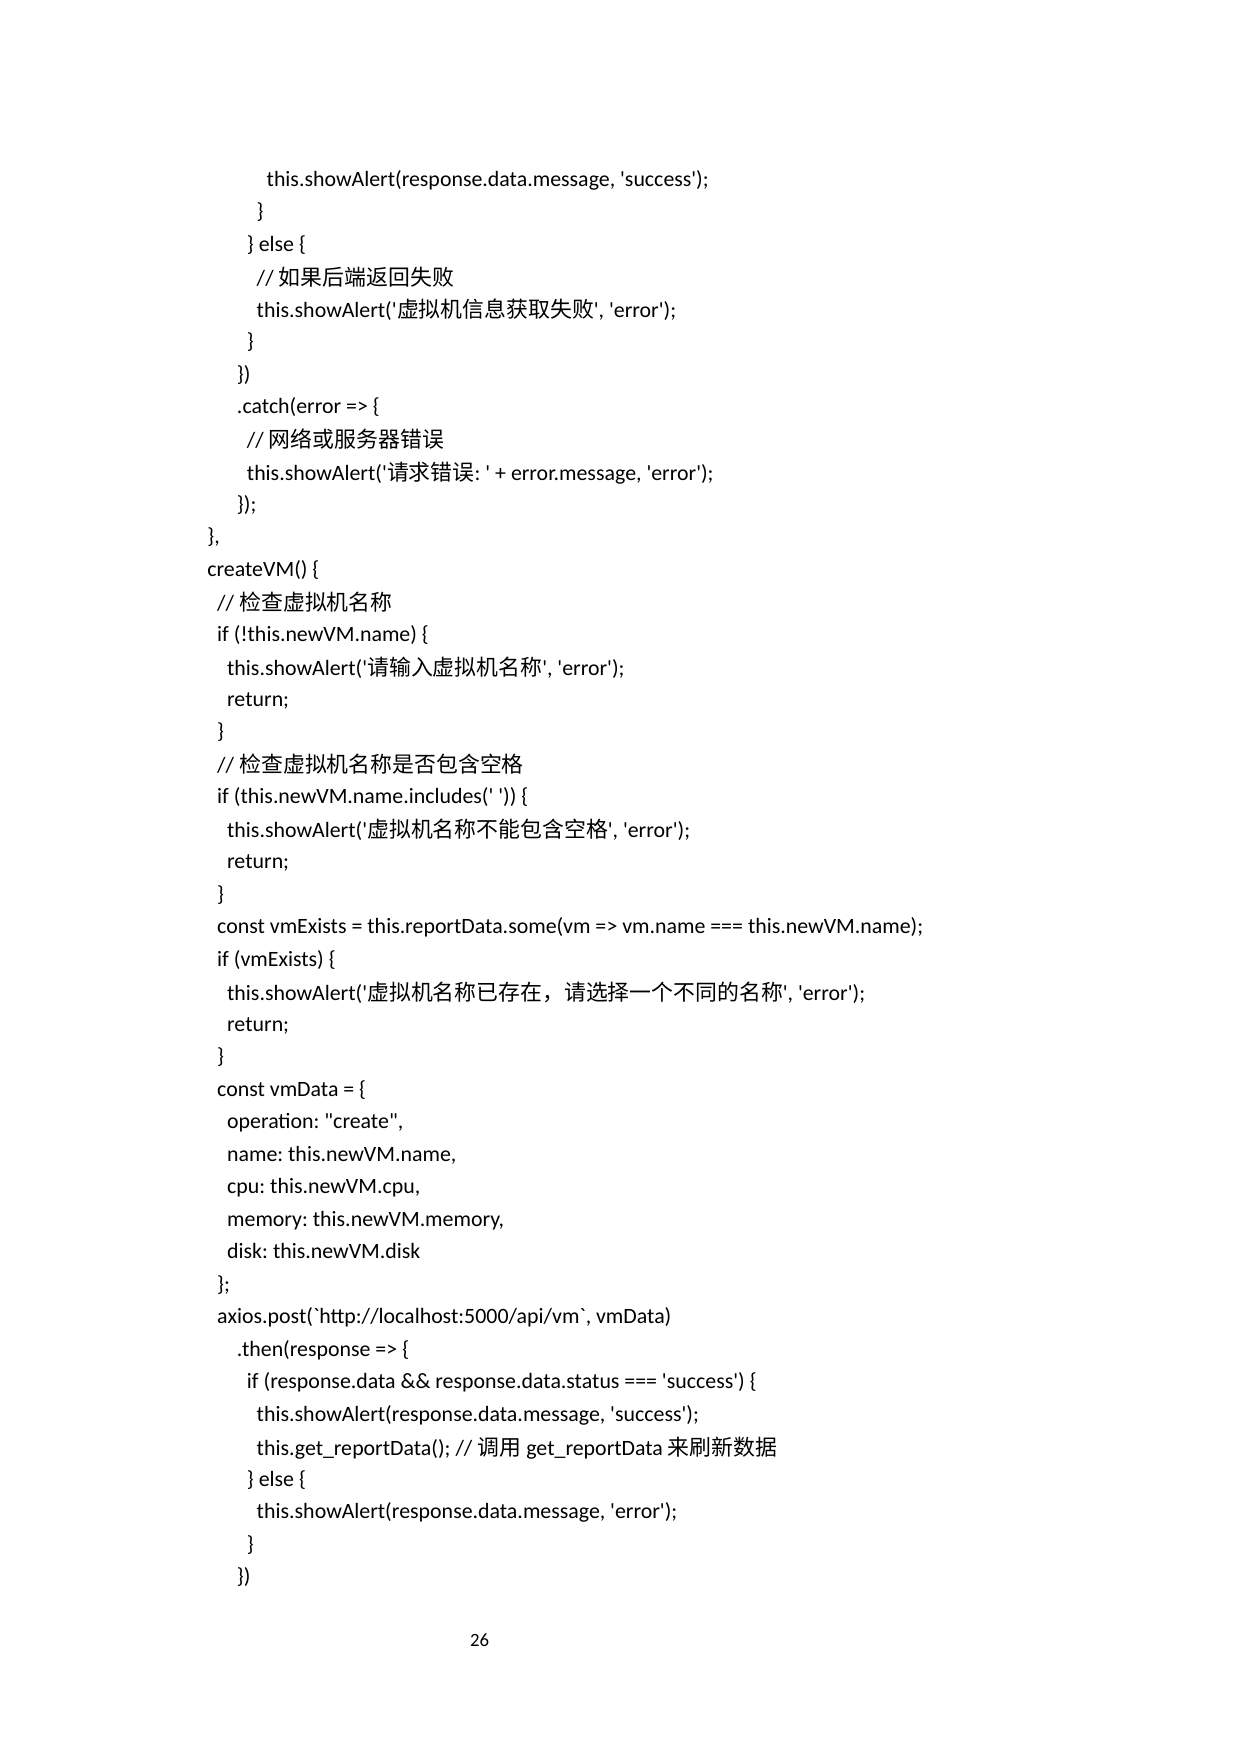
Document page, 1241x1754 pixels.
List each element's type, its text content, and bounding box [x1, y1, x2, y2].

list name: this.newVM.name, [187, 1137, 1053, 1169]
list this.showAlert('虚拟机名称不能包含空格', 'error'); [187, 812, 1053, 844]
list }) [187, 1559, 1053, 1592]
list axios.post(`http://localhost:5000/api/vm`, vmData) [187, 1299, 1053, 1332]
list // 检查虚拟机名称是否包含空格 [187, 747, 1053, 779]
list createVM() { [187, 552, 1053, 584]
list }, [187, 519, 1053, 552]
list .catch(error => { [187, 389, 1053, 422]
list return; [187, 844, 1053, 877]
list } else { [187, 1462, 1053, 1494]
list this.showAlert('请求错误: ' + error.message, 'error'); [187, 454, 1053, 487]
list } [187, 324, 1053, 357]
list this.showAlert(response.data.message, 'error'); [187, 1494, 1053, 1527]
list if (vmExists) { [187, 942, 1053, 974]
list operation: "create", [187, 1104, 1053, 1137]
list this.get_reportData(); // 调用 get_reportData 来刷新数据 [187, 1429, 1053, 1462]
list memory: this.newVM.memory, [187, 1202, 1053, 1234]
list this.showAlert('虚拟机名称已存在，请选择一个不同的名称', 'error'); [187, 974, 1053, 1007]
list .then(response => { [187, 1332, 1053, 1364]
list } [187, 877, 1053, 909]
list this.showAlert(response.data.message, 'success'); [187, 162, 1053, 194]
list this.showAlert('虚拟机信息获取失败', 'error'); [187, 292, 1053, 324]
list return; [187, 682, 1053, 714]
list }; [187, 1267, 1053, 1299]
list // 网络或服务器错误 [187, 422, 1053, 454]
list } [187, 194, 1053, 227]
list } [187, 1039, 1053, 1072]
list }) [187, 357, 1053, 389]
list const vmExists = this.reportData.some(vm => vm.name === this.newVM.name); [187, 909, 1053, 942]
list this.showAlert('请输入虚拟机名称', 'error'); [187, 649, 1053, 682]
list } [187, 714, 1053, 747]
list } else { [187, 227, 1053, 259]
list this.showAlert(response.data.message, 'success'); [187, 1397, 1053, 1429]
list if (this.newVM.name.includes(' ')) { [187, 779, 1053, 812]
list // 如果后端返回失败 [187, 259, 1053, 292]
list if (response.data && response.data.status === 'success') { [187, 1364, 1053, 1397]
list // 检查虚拟机名称 [187, 584, 1053, 617]
list } [187, 1527, 1053, 1559]
list const vmData = { [187, 1072, 1053, 1104]
list cpu: this.newVM.cpu, [187, 1169, 1053, 1202]
list }); [187, 487, 1053, 519]
list return; [187, 1007, 1053, 1039]
list if (!this.newVM.name) { [187, 617, 1053, 649]
list disk: this.newVM.disk [187, 1234, 1053, 1267]
